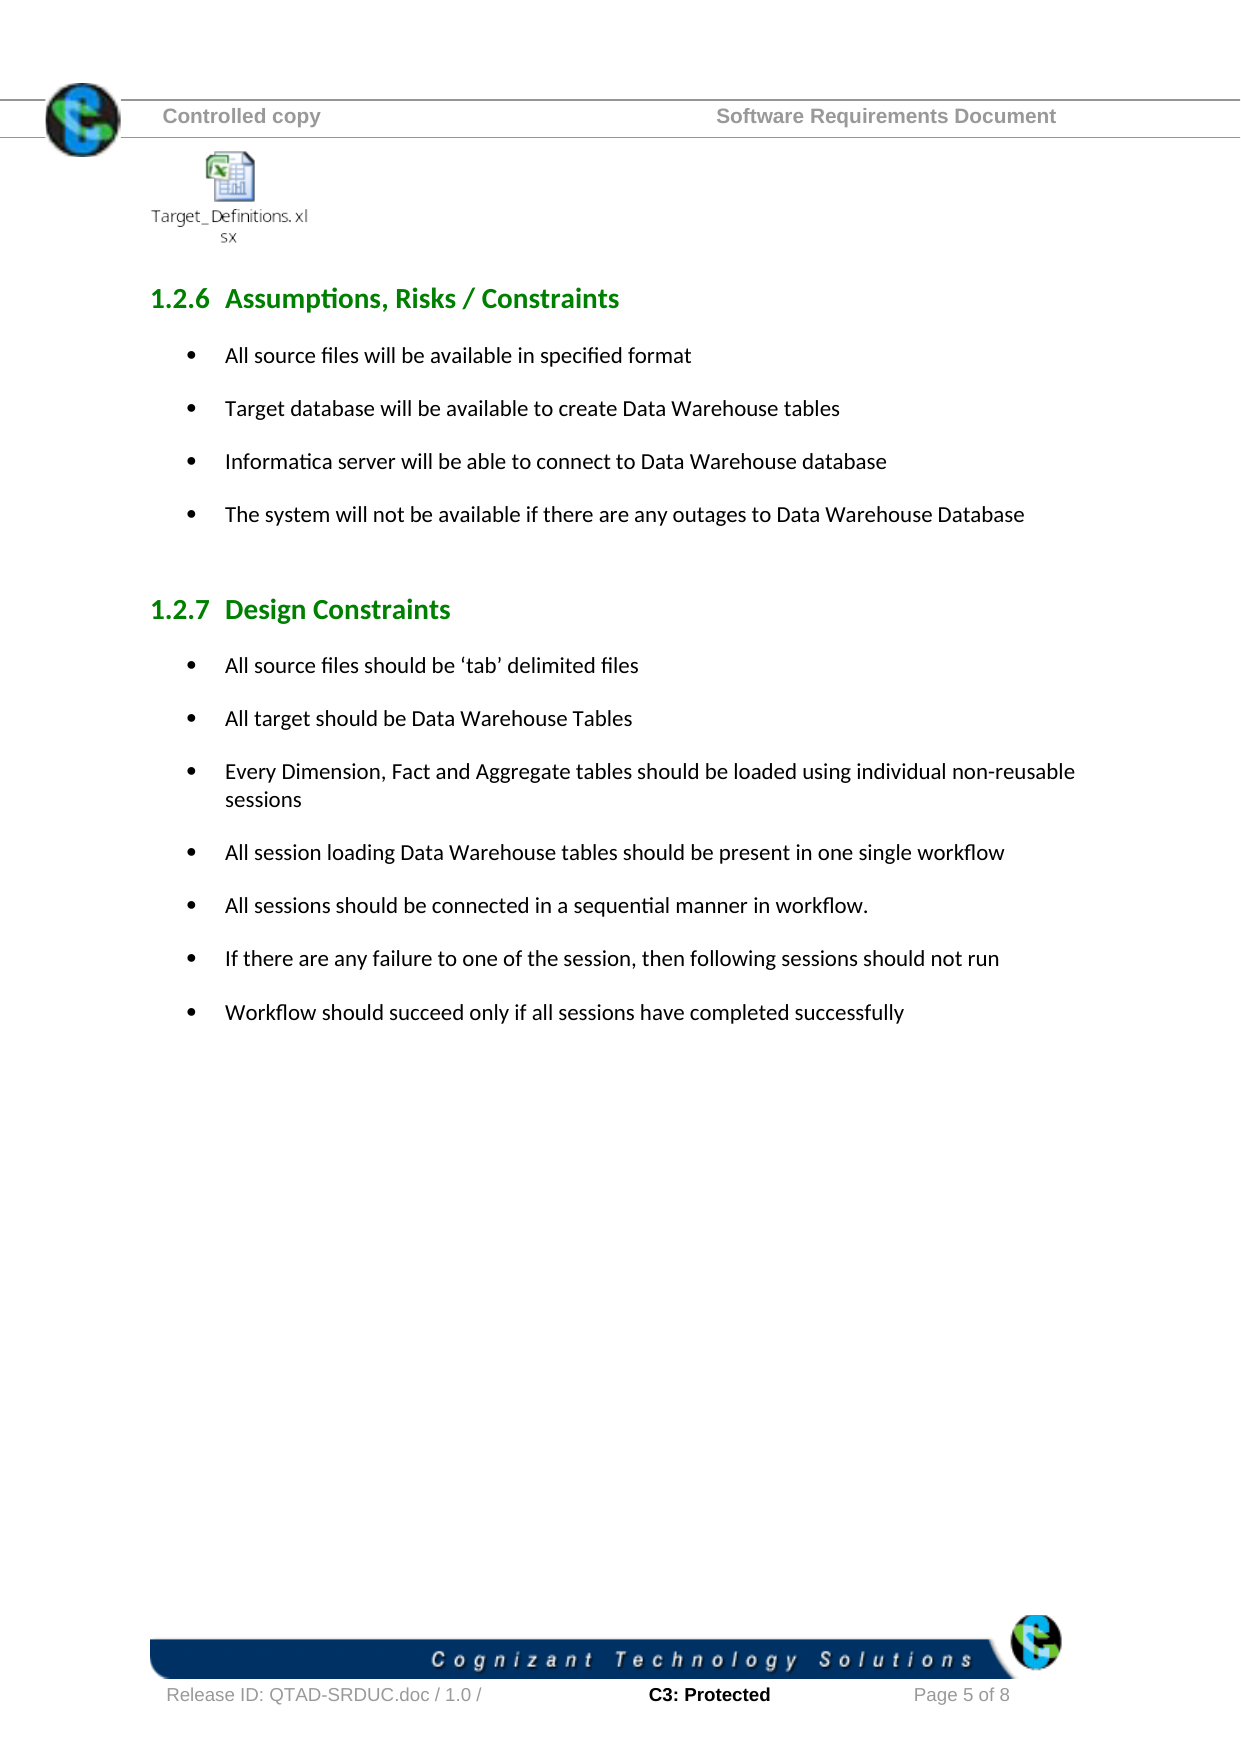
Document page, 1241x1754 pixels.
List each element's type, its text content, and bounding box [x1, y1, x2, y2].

subtitle Assumptions, Risks / Constraints [150, 280, 1090, 316]
picture [150, 1615, 1105, 1679]
list All source files should be ‘tab’ delimited files [187, 651, 1078, 679]
list Every Dimension, Fact and Aggregate tables should be loaded using individual non-reusable sessions [187, 757, 1078, 813]
list Informatica server will be able to connect to Data Warehouse database [187, 447, 1078, 475]
list If there are any failure to one of the session, then following sessions should not run [187, 944, 1078, 973]
list Workflow should succeed only if all sessions have completed successfully [187, 998, 1078, 1026]
list All target should be Data Warehouse Tables [187, 704, 1078, 732]
list All session loading Data Warehouse tables should be present in one single workflow [187, 838, 1078, 867]
list Target database will be available to create Data Warehouse tables [187, 394, 1078, 422]
list The system will not be available if there are any outages to Data Warehouse Database [187, 500, 1078, 528]
subtitle Design Constraints [150, 591, 1090, 626]
list All source files will be available in specified format [187, 341, 1078, 369]
picture [45, 83, 121, 157]
list All sessions should be connected in a sequential manner in workflow. [187, 892, 1078, 919]
